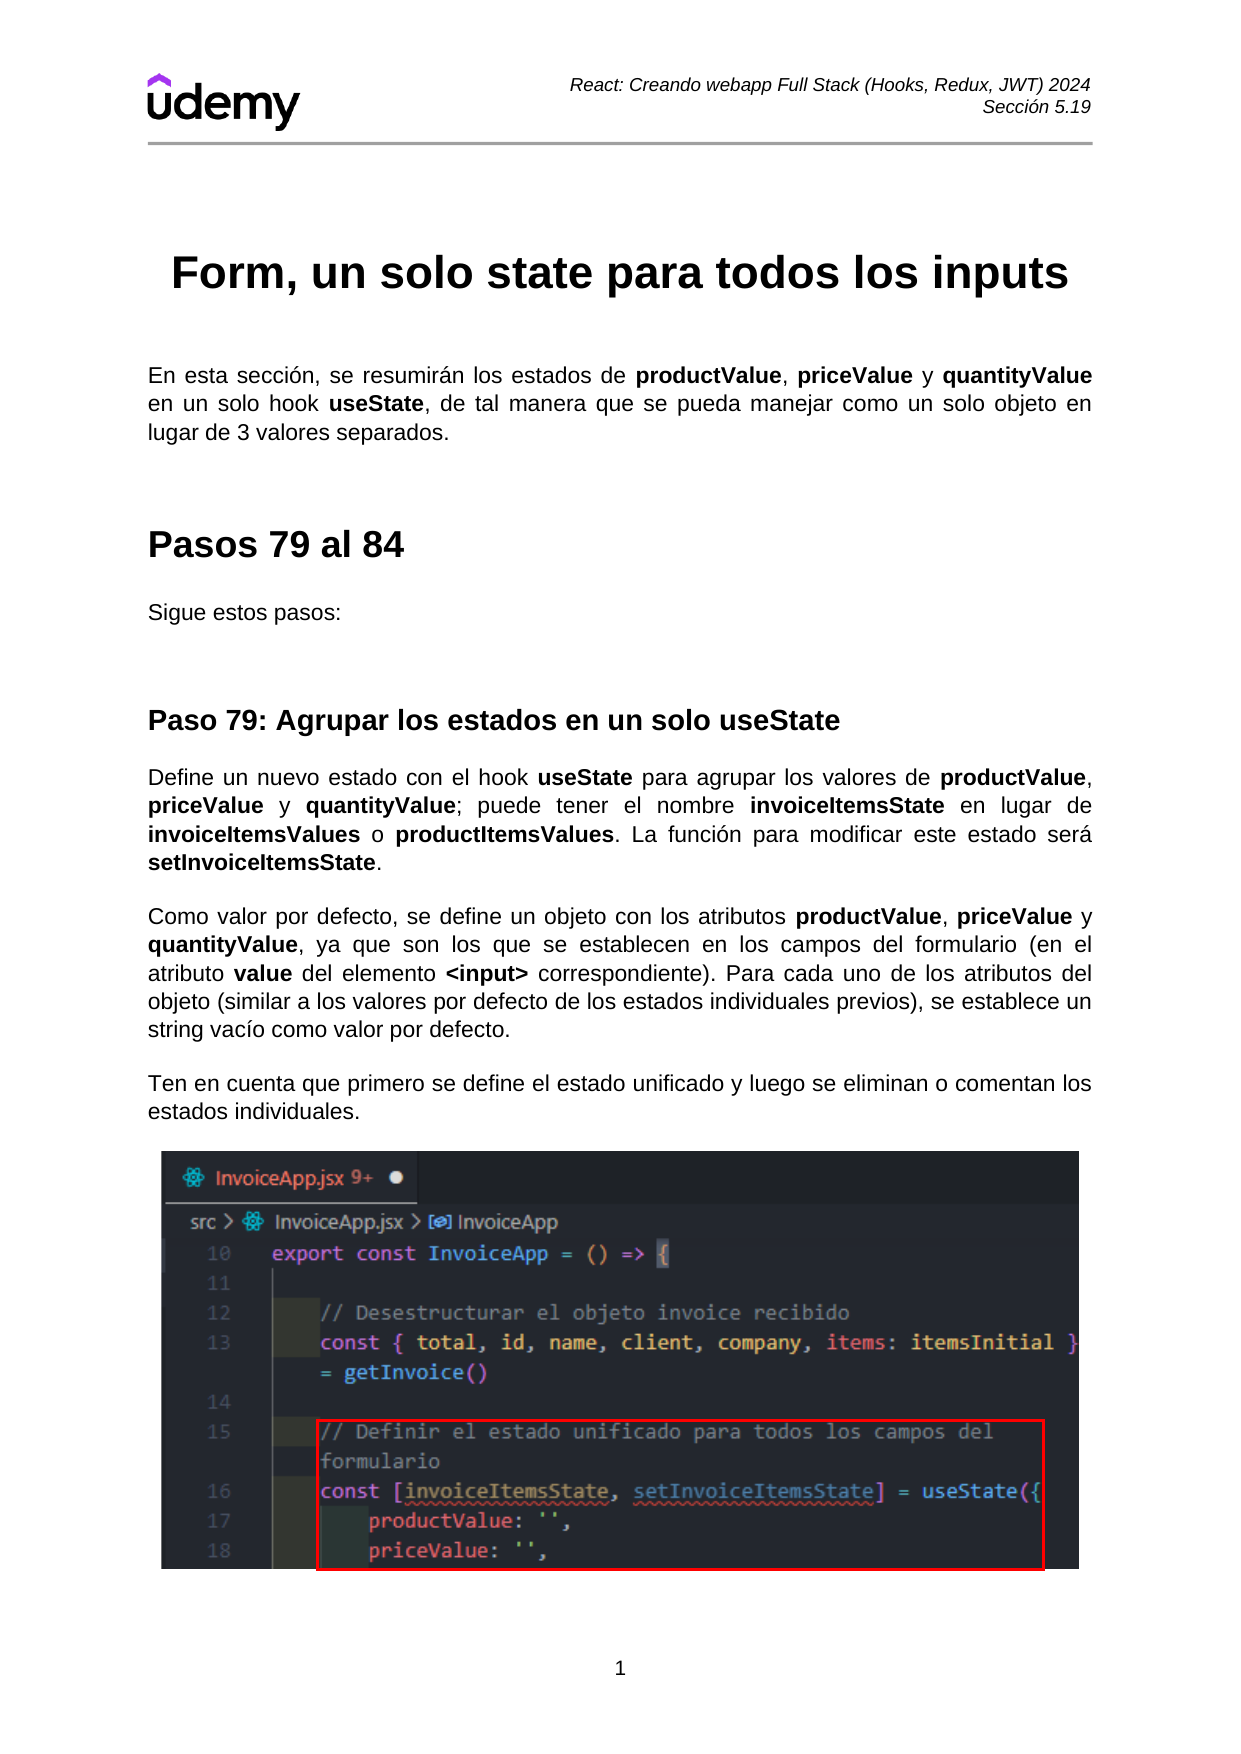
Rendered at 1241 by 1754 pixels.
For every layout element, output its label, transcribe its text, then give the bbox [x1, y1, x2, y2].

picture [147, 73, 301, 131]
text En esta sección, se resumirán los estados de productValue, priceValue y quantityValue en un solo hook useState, de tal manera que se pueda manejar como un solo objeto en lugar de 3 valores separados. [148, 362, 1092, 445]
text Pasos 79 al 84 [148, 522, 1092, 565]
text Paso 79: Agrupar los estados en un solo useState [148, 703, 1092, 736]
picture [319, 1422, 1042, 1568]
text Sigue estos pasos: [148, 599, 1092, 626]
text Como valor por defecto, se define un objeto con los atributos productValue, priceValue y quantityValue, ya que son los que se establecen en los campos del formulario (en el atributo value del elemento <input> correspondiente). Para cada uno de los atributos del objeto (similar a los valores por defecto de los estados individuales previos), se establece un string vacío como valor por defecto. [148, 903, 1092, 1043]
text Define un nuevo estado con el hook useState para agrupar los valores de productValue, priceValue y quantityValue; puede tener el nombre invoiceItemsState en lugar de invoiceItemsValues o productItemsValues. La función para modificar este estado será setInvoiceItemsState. [148, 764, 1092, 876]
text Ten en cuenta que primero se define el estado unificado y luego se eliminan o comentan los estados individuales. [148, 1070, 1092, 1124]
text Form, un solo state para todos los inputs [148, 245, 1092, 298]
picture [161, 1151, 1079, 1569]
